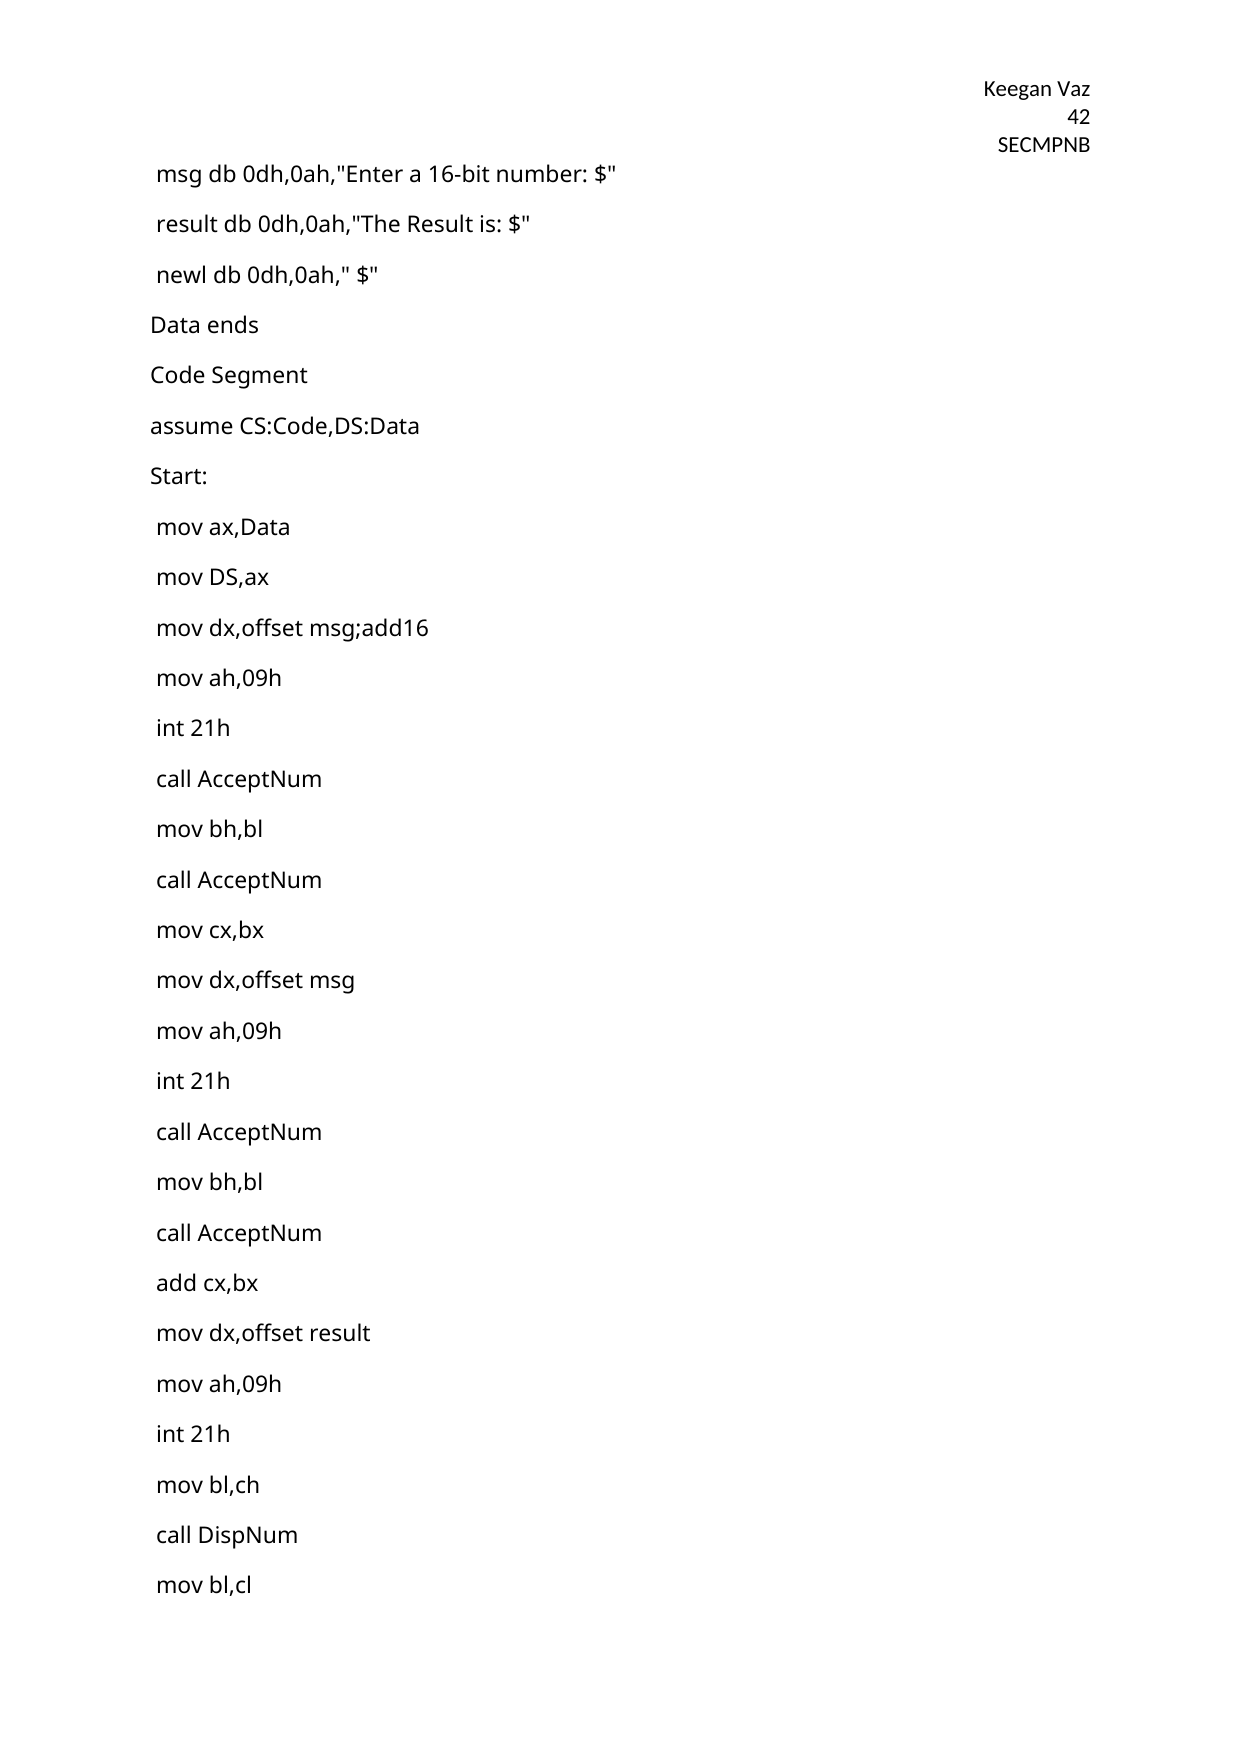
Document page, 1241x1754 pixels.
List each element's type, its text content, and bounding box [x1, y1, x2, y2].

text mov dx,offset msg;add16 [150, 612, 1090, 643]
text call AcceptNum [150, 1116, 1090, 1147]
text mov DS,ax [150, 561, 1090, 592]
text Code Segment [150, 359, 1090, 391]
text call AcceptNum [150, 1217, 1090, 1248]
text int 21h [150, 1418, 1090, 1449]
text int 21h [150, 712, 1090, 744]
text int 21h [150, 1065, 1090, 1097]
text mov bl,ch [150, 1469, 1090, 1500]
text mov ah,09h [150, 1368, 1090, 1399]
text assume CS:Code,DS:Data [150, 410, 1090, 441]
text newl db 0dh,0ah," $" [150, 259, 1090, 290]
text Start: [150, 460, 1090, 492]
text add cx,bx [150, 1267, 1090, 1298]
text mov bh,bl [150, 1166, 1090, 1197]
text mov ah,09h [150, 662, 1090, 693]
text result db 0dh,0ah,"The Result is: $" [150, 208, 1090, 239]
text mov dx,offset msg [150, 964, 1090, 996]
text msg db 0dh,0ah,"Enter a 16-bit number: $" [150, 158, 1090, 189]
text call DispNum [150, 1519, 1090, 1550]
text Data ends [150, 309, 1090, 340]
text mov bh,bl [150, 813, 1090, 844]
text mov ax,Data [150, 511, 1090, 542]
text mov cx,bx [150, 914, 1090, 945]
text mov ah,09h [150, 1015, 1090, 1046]
text call AcceptNum [150, 763, 1090, 794]
text mov dx,offset result [150, 1317, 1090, 1349]
text call AcceptNum [150, 864, 1090, 895]
text mov bl,cl [150, 1569, 1090, 1601]
